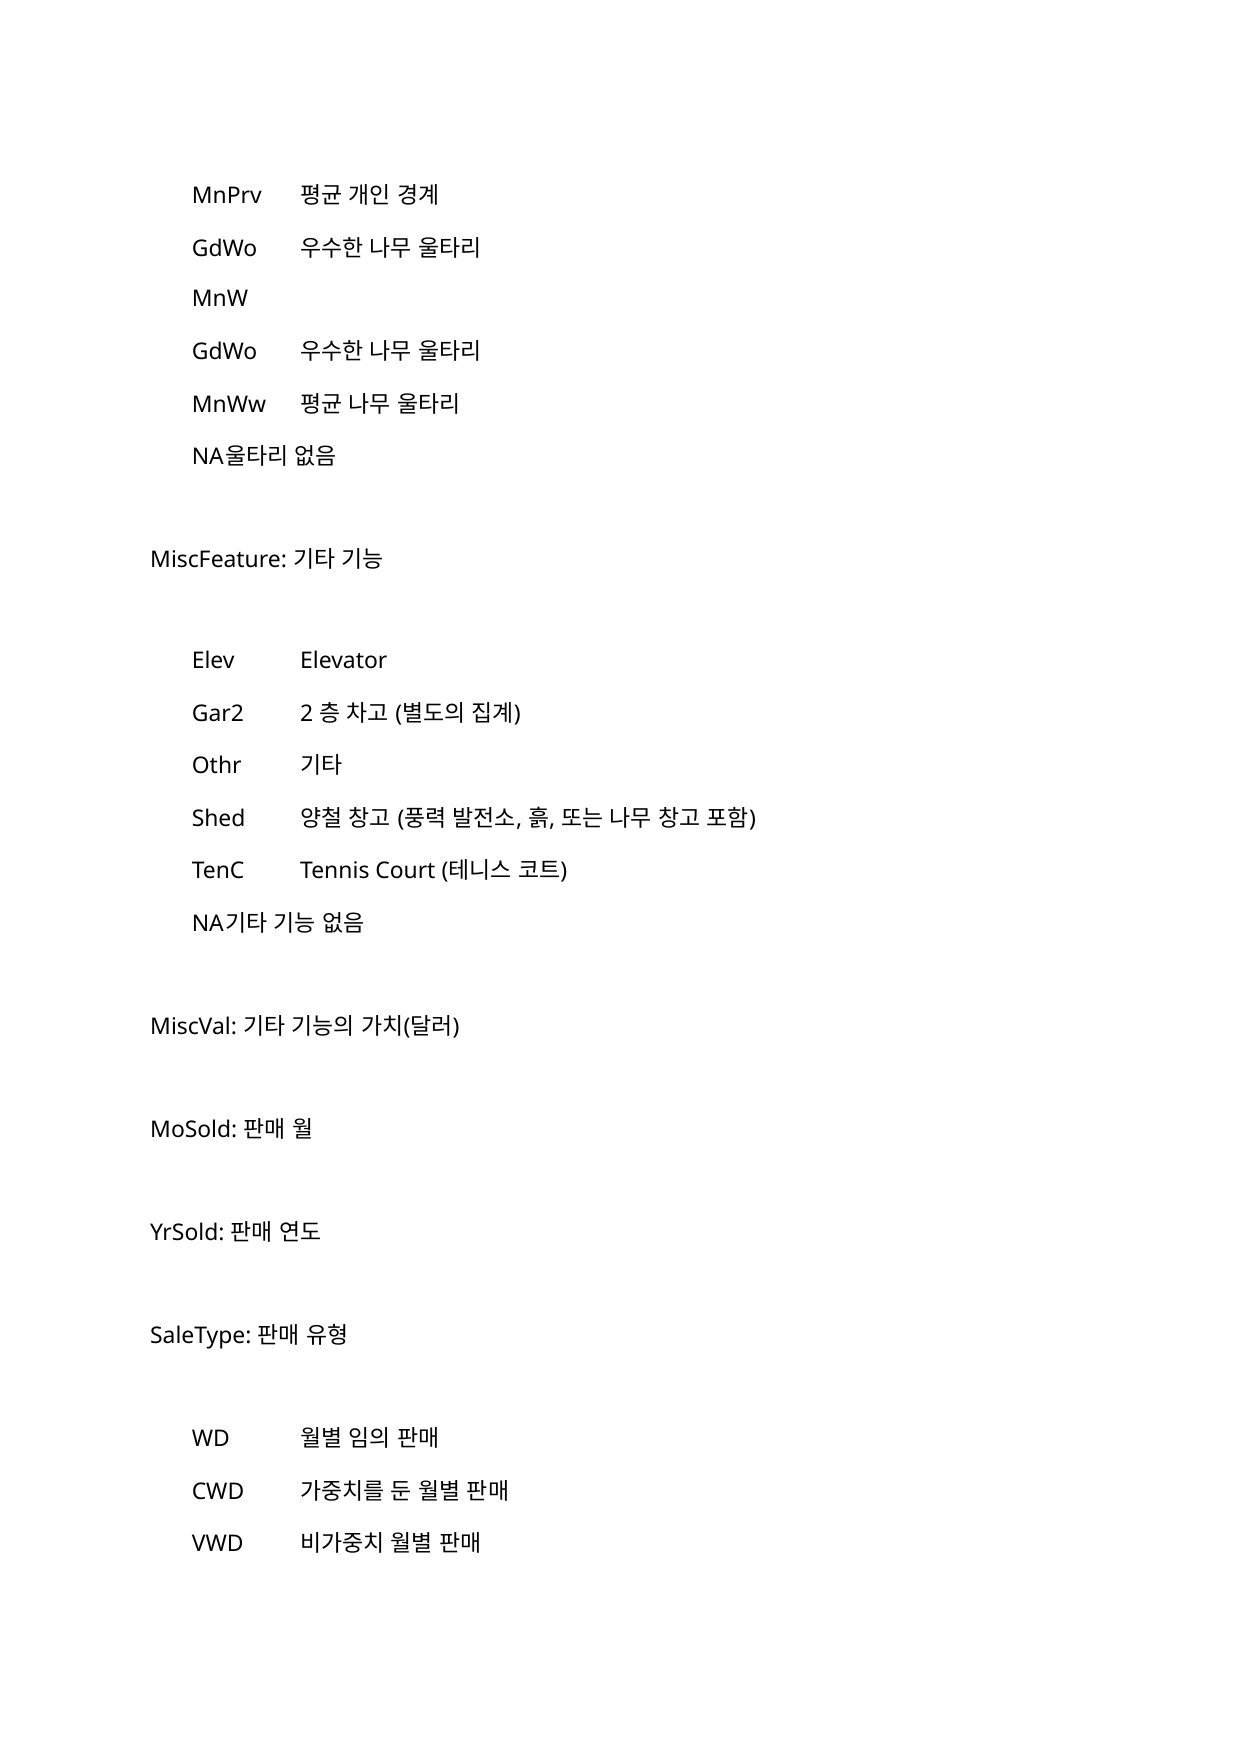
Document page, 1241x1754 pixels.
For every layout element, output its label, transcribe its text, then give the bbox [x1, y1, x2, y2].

text Elev Elevator [150, 644, 1090, 675]
text GdWo 우수한 나무 울타리 [150, 333, 1090, 366]
text TenC Tennis Court (테니스 코트) [150, 852, 1090, 886]
text WD 월별 임의 판매 [150, 1420, 1090, 1453]
text Gar2 2 층 차고 (별도의 집계) [150, 694, 1090, 728]
text NA 기타 기능 없음 [150, 905, 1090, 938]
text VWD 비가중치 월별 판매 [150, 1525, 1090, 1558]
text GdWo 우수한 나무 울타리 [150, 230, 1090, 263]
text MnW [150, 282, 1090, 314]
text MiscVal: 기타 기능의 가치(달러) [150, 1008, 1090, 1041]
text Othr 기타 [150, 747, 1090, 780]
text CWD 가중치를 둔 월별 판매 [150, 1473, 1090, 1506]
text MnPrv 평균 개인 경계 [150, 177, 1090, 211]
text MnWw 평균 나무 울타리 [150, 385, 1090, 419]
text Shed 양철 창고 (풍력 발전소, 흙, 또는 나무 창고 포함) [150, 800, 1090, 833]
text SaleType: 판매 유형 [150, 1317, 1090, 1350]
text NA 울타리 없음 [150, 438, 1090, 471]
text YrSold: 판매 연도 [150, 1214, 1090, 1247]
text MoSold: 판매 월 [150, 1111, 1090, 1144]
text MiscFeature: 기타 기능 [150, 541, 1090, 574]
